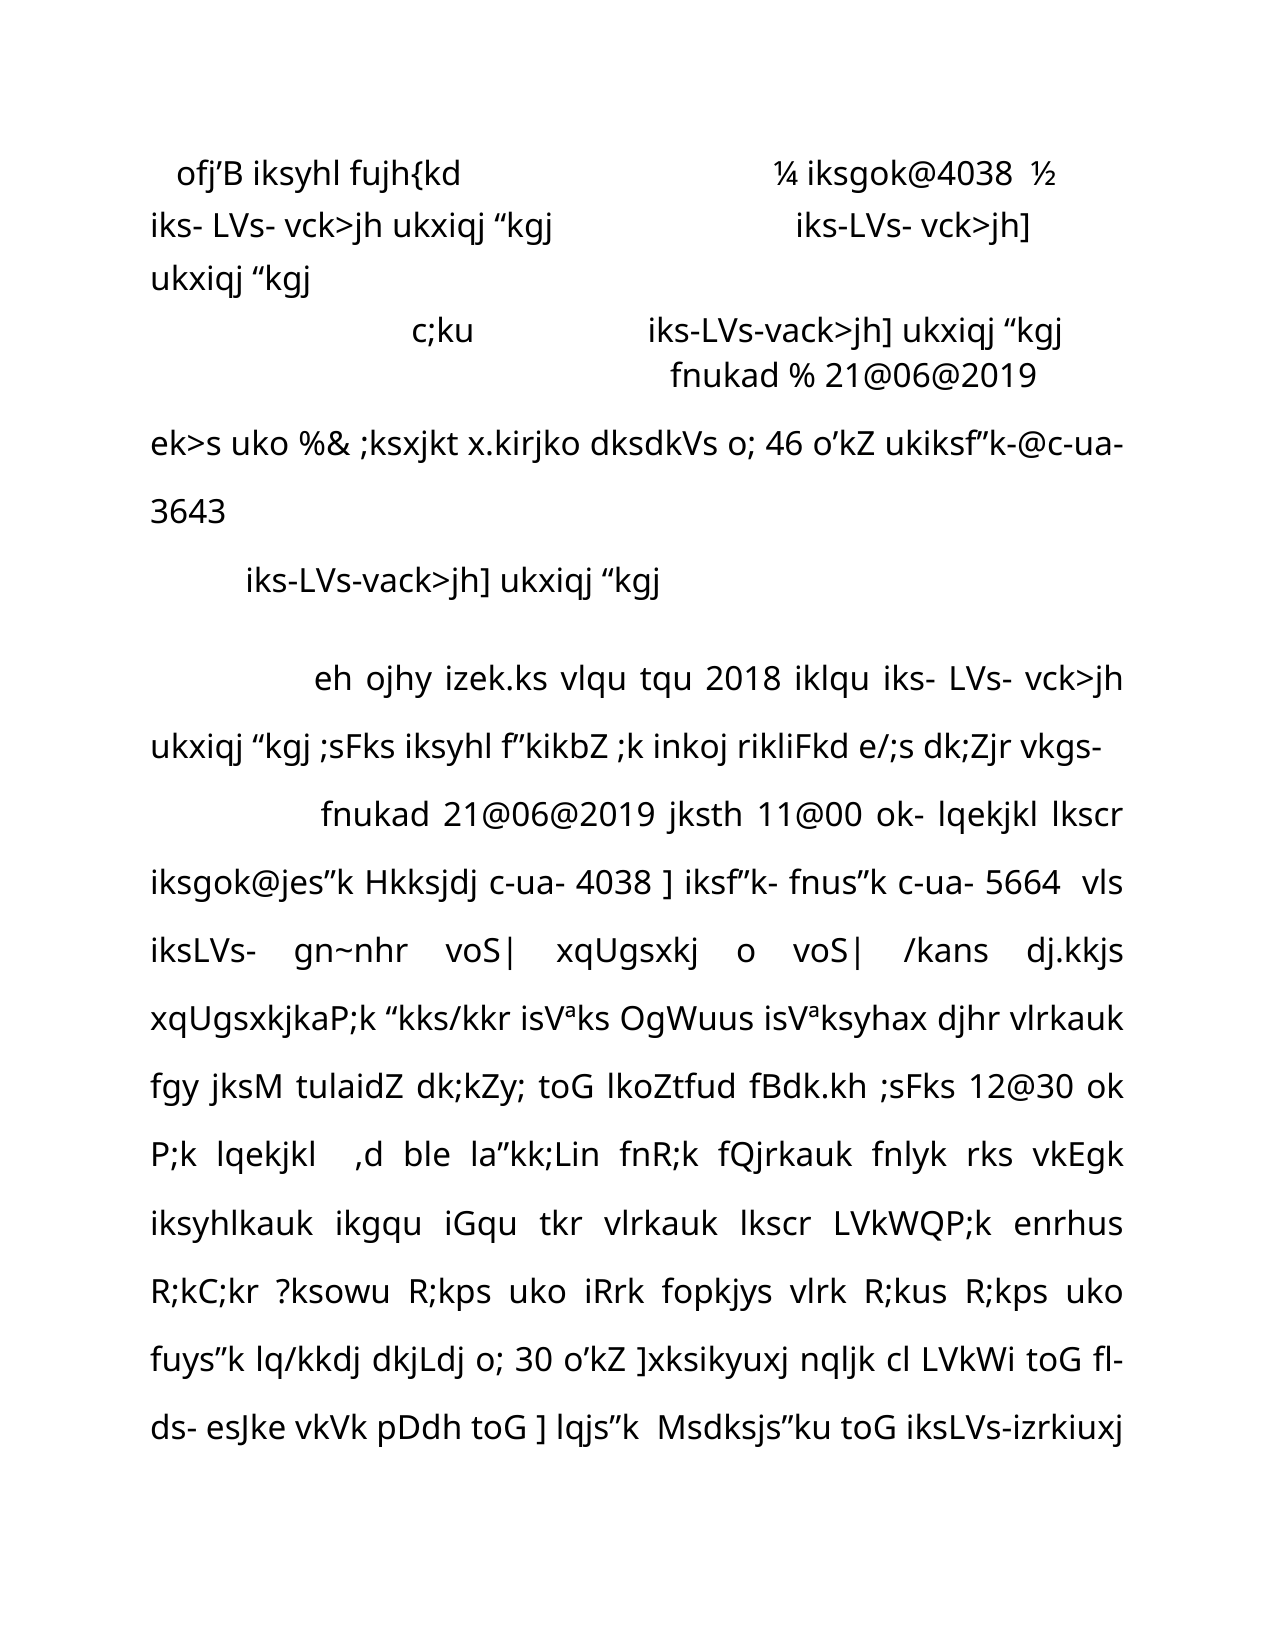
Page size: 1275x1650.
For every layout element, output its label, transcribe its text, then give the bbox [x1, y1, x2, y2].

text ofj’B iksyhl fujh{kd ¼ iksgok@4038 ½ [150, 150, 1125, 195]
text iks- LVs- vck>jh ukxiqj “kgj iks-LVs- vck>jh] ukxiqj “kgj [150, 202, 1125, 300]
text fnukad % 21@06@2019 [150, 352, 1125, 397]
text eh ojhy izek.ks vlqu tqu 2018 iklqu iks- LVs- vck>jh ukxiqj “kgj ;sFks iksyhl f”kikbZ ;k inkoj rikliFkd e/;s dk;Zjr vkgs- [150, 654, 1125, 768]
text c;ku iks-LVs-vack>jh] ukxiqj “kgj [150, 307, 1125, 352]
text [150, 791, 1125, 1449]
text iks-LVs-vack>jh] ukxiqj “kgj [150, 556, 1125, 602]
text ek>s uko %& ;ksxjkt x.kirjko dksdkVs o; 46 o’kZ ukiksf”k-@c-ua- 3643 [150, 420, 1125, 534]
